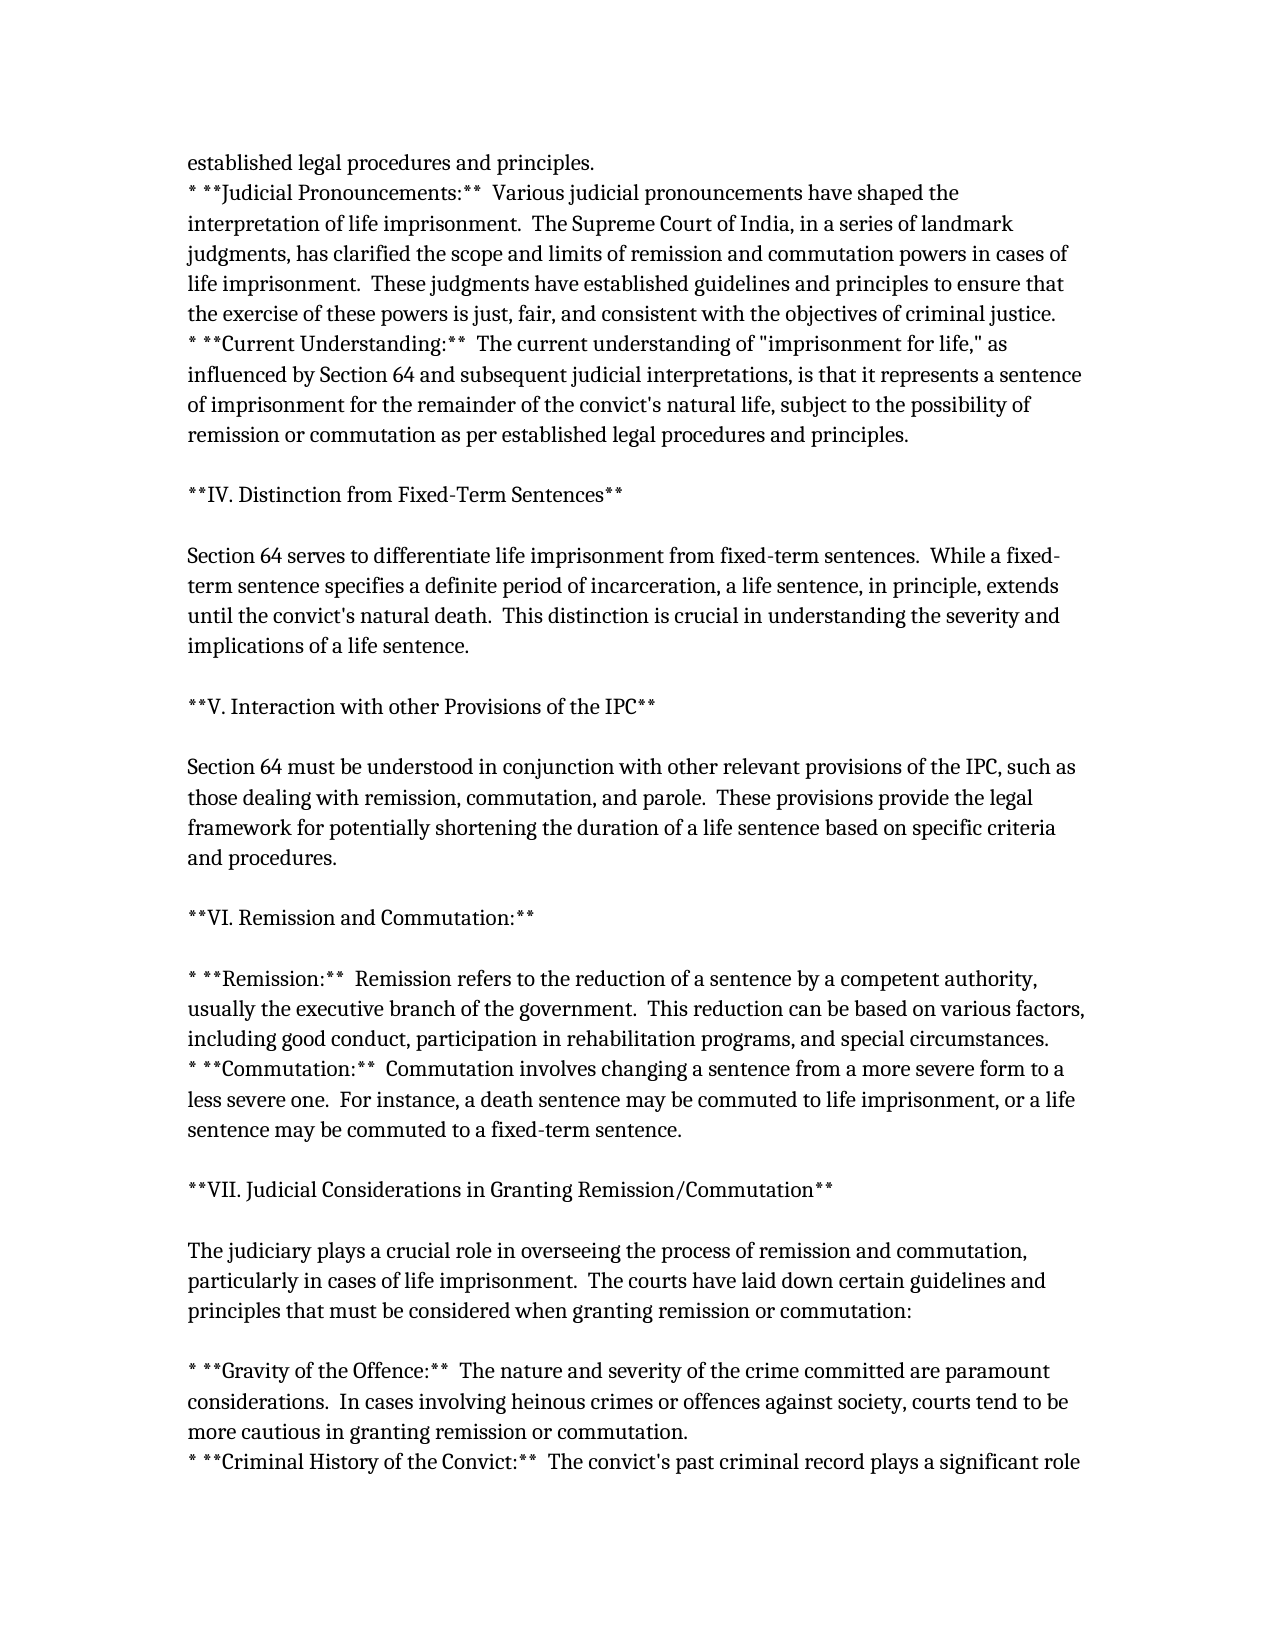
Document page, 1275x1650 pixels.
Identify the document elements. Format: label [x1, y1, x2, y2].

text [187, 150, 1087, 1475]
